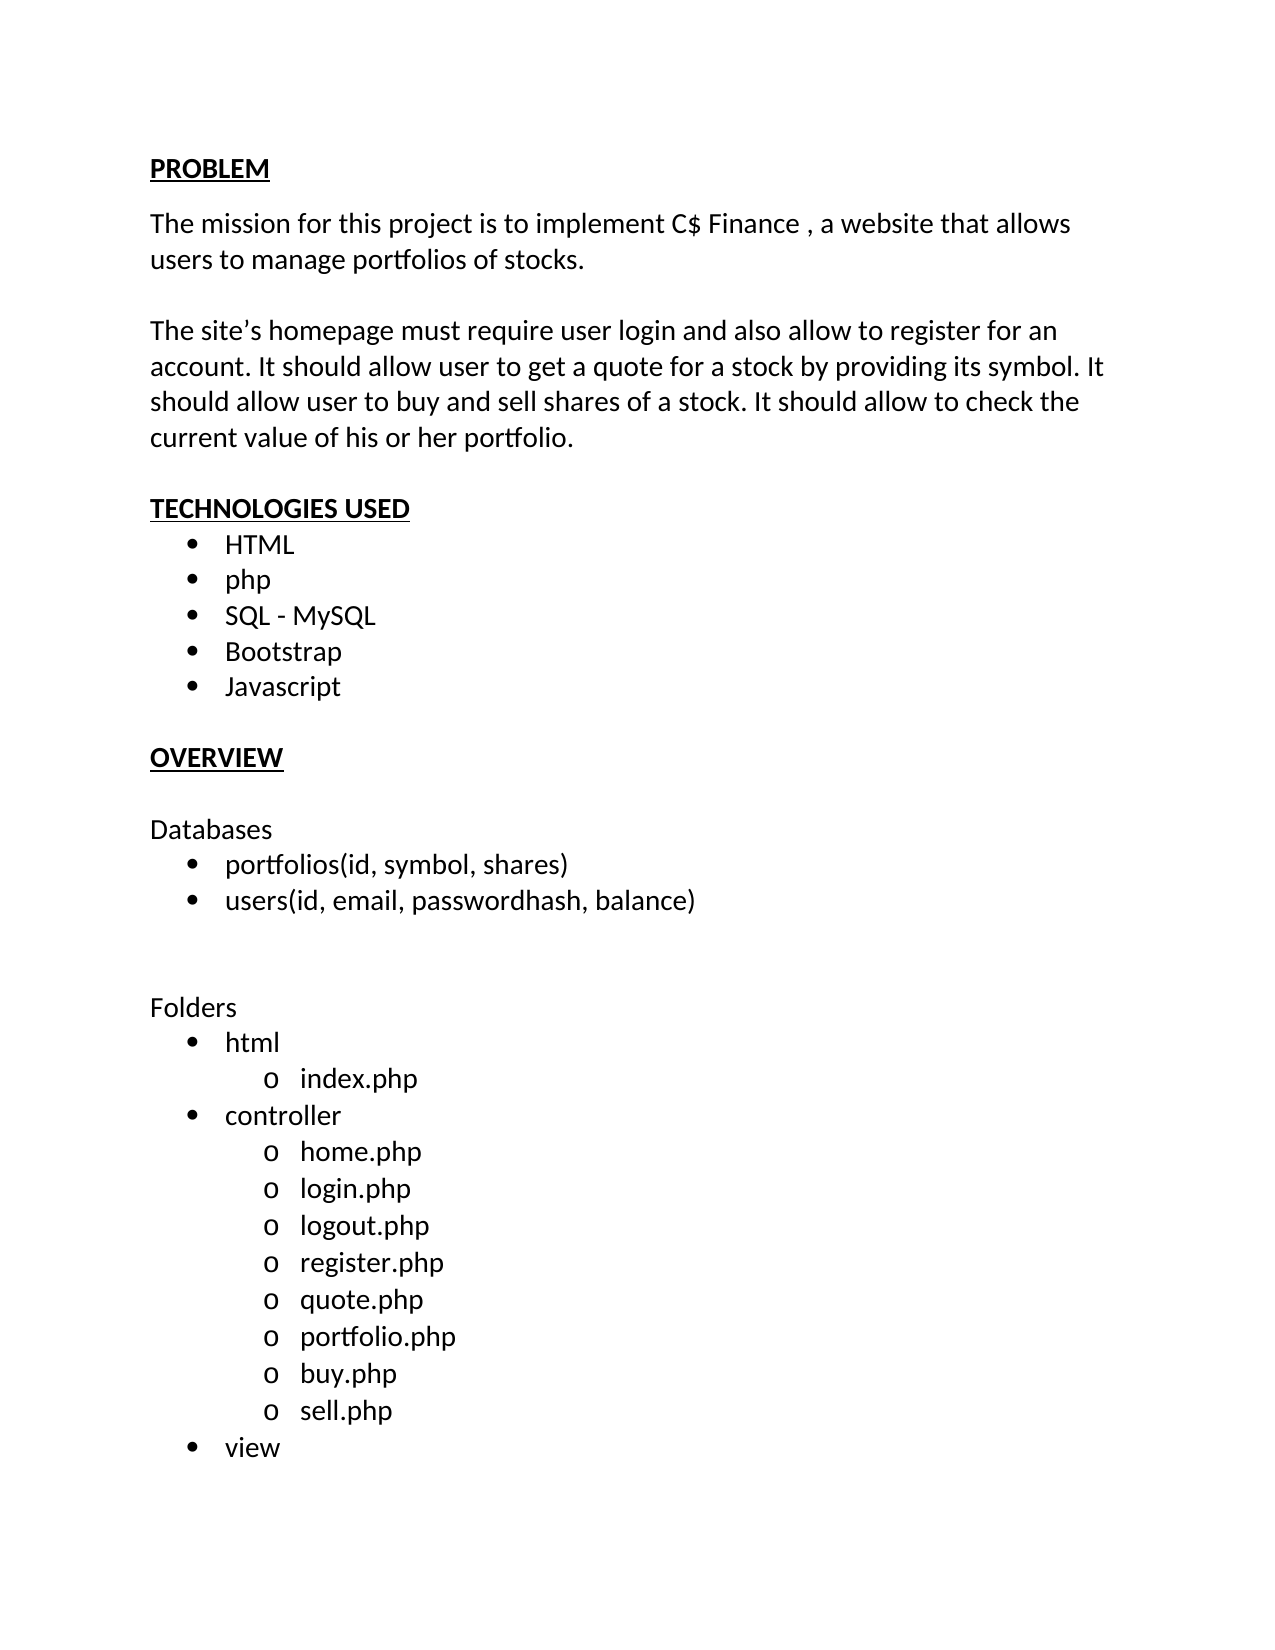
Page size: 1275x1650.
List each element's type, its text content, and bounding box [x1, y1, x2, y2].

list html [187, 1024, 1125, 1060]
text Folders [150, 989, 1125, 1024]
list portfolio.php [262, 1318, 1125, 1355]
list portfolios(id, symbol, shares) [187, 846, 1125, 882]
list register.php [262, 1244, 1125, 1281]
text The site’s homepage must require user login and also allow to register for an account. It should allow user to get a quote for a stock by providing its symbol. It should allow user to buy and sell shares of a stock. It should allow to check the current value of his or her portfolio. [150, 312, 1125, 454]
list php [187, 561, 1125, 597]
list users(id, email, passwordhash, balance) [187, 882, 1125, 918]
text TECHNOLOGIES USED [150, 490, 1125, 526]
list view [187, 1429, 1125, 1465]
list home.php [262, 1133, 1125, 1170]
list logout.php [262, 1207, 1125, 1244]
text The mission for this project is to implement C$ Finance , a website that allows users to manage portfolios of stocks. [150, 205, 1125, 276]
text PROBLEM [150, 150, 1125, 186]
list Bootstrap [187, 633, 1125, 668]
list HTML [187, 526, 1125, 561]
list SQL - MySQL [187, 597, 1125, 633]
list sell.php [262, 1392, 1125, 1429]
list buy.php [262, 1355, 1125, 1392]
list Javascript [187, 668, 1125, 704]
list quote.php [262, 1281, 1125, 1318]
text Databases [150, 811, 1125, 846]
list index.php [262, 1060, 1125, 1097]
list login.php [262, 1170, 1125, 1207]
text OVERVIEW [150, 739, 1125, 775]
list controller [187, 1097, 1125, 1133]
